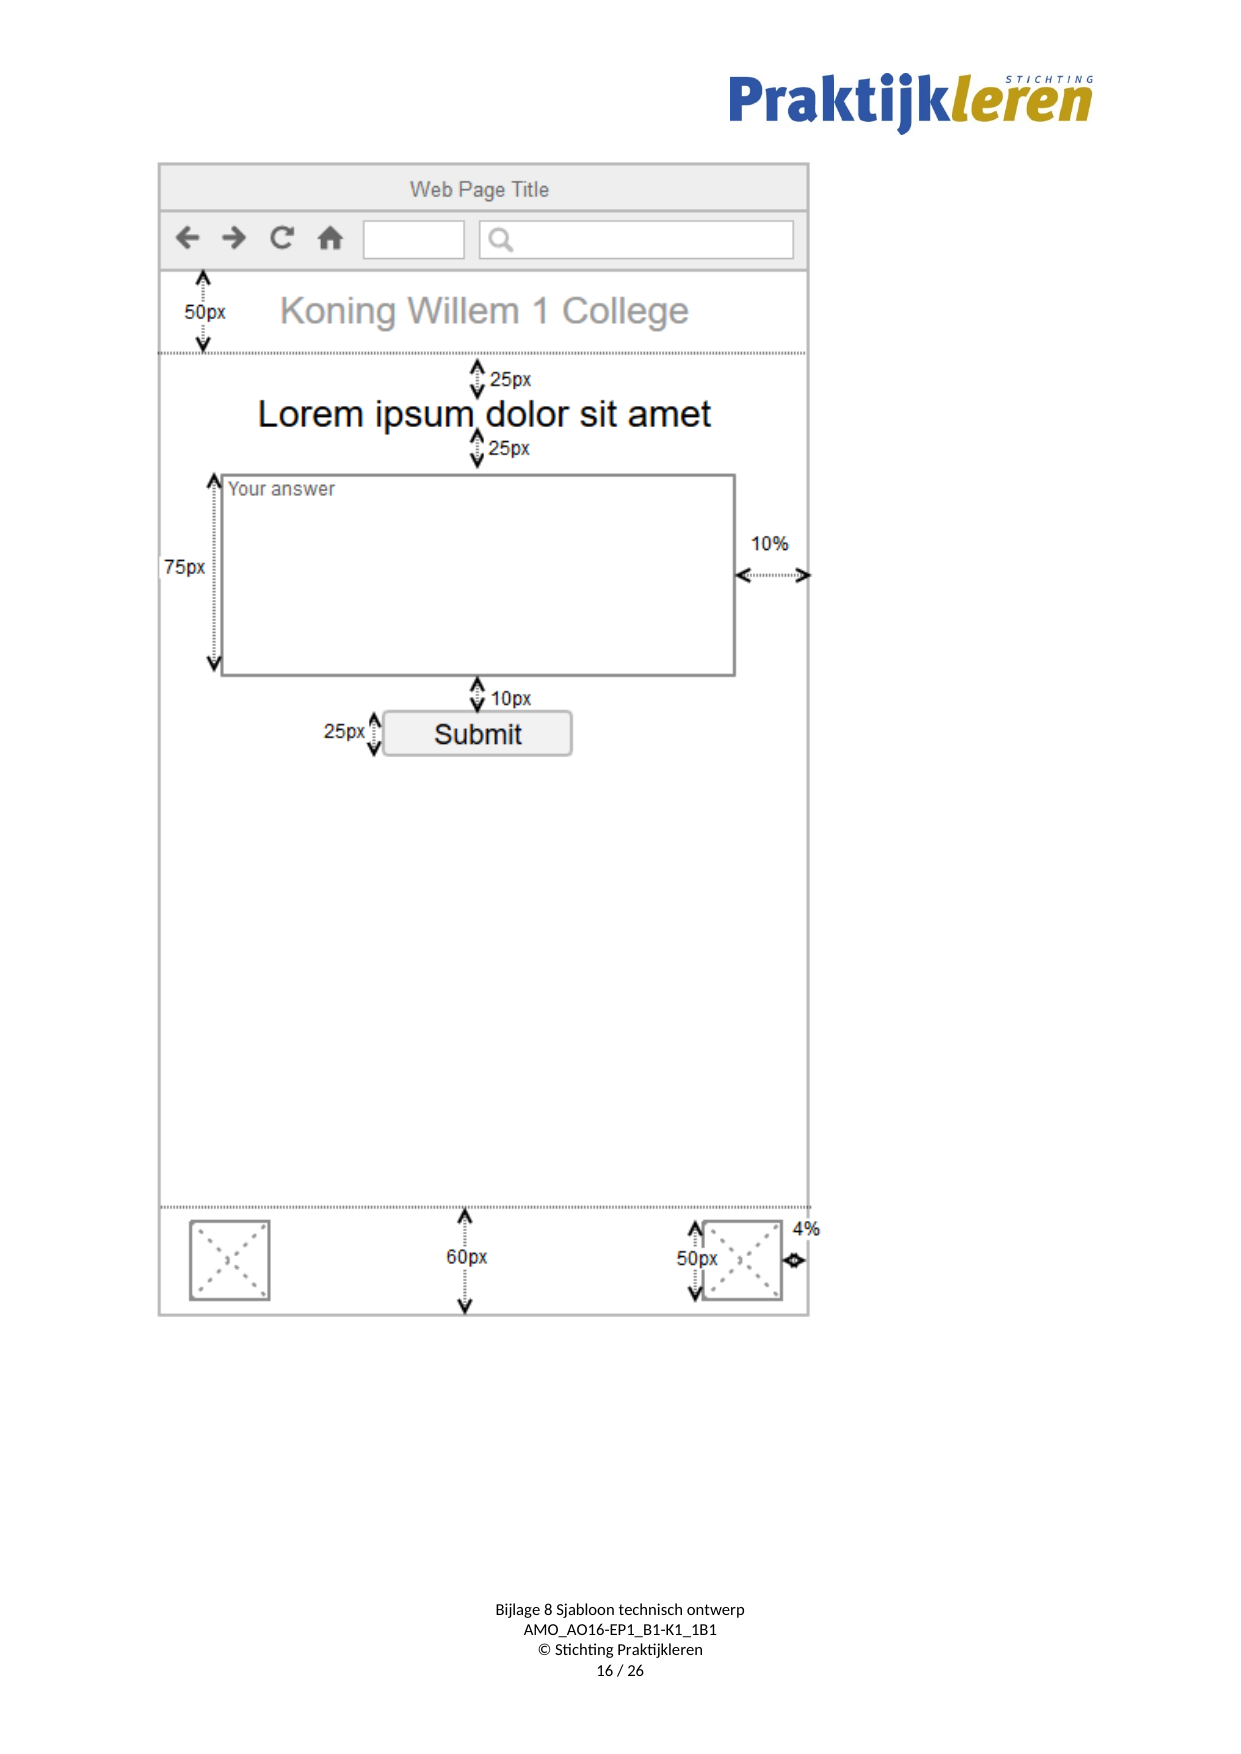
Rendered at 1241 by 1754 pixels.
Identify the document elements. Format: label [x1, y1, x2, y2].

picture [147, 147, 845, 1353]
picture [730, 73, 1093, 135]
